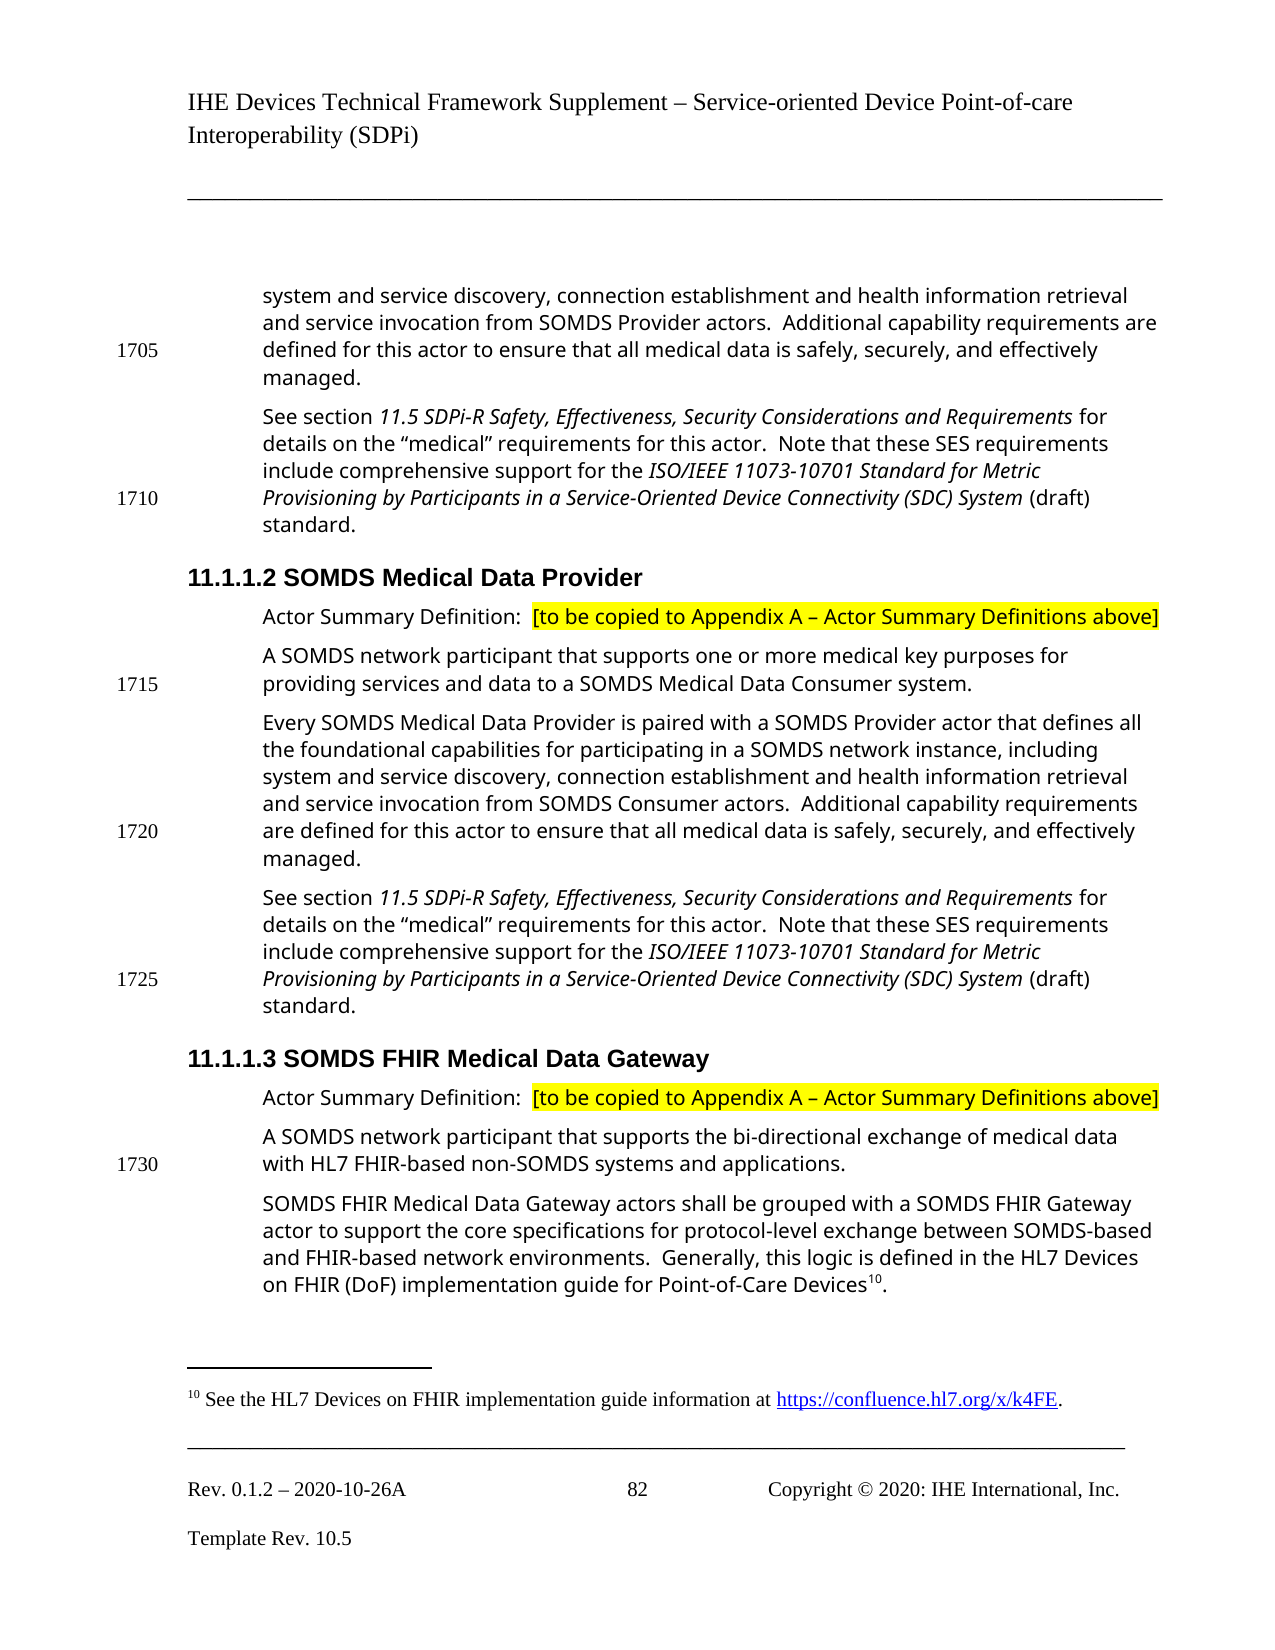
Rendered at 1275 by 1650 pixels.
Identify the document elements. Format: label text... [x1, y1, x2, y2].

text SOMDS FHIR Medical Data Gateway actors shall be grouped with a SOMDS FHIR Gateway actor to support the core specifications for protocol-level exchange between SOMDS-based and FHIR-based network environments. Generally, this logic is defined in the HL7 Devices on FHIR (DoF) implementation guide for Point-of-Care Devices. [262, 1190, 1162, 1298]
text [262, 282, 1162, 390]
subtitle 11.1.1.3 SOMDS FHIR Medical Data Gateway [187, 1044, 1162, 1073]
subtitle 11.1.1.2 SOMDS Medical Data Provider [187, 563, 1162, 592]
text A SOMDS network participant that supports the bi-directional exchange of medical data with HL7 FHIR-based non-SOMDS systems and applications. [262, 1123, 1162, 1177]
text See section 11.5 SDPi-R Safety, Effectiveness, Security Considerations and Requirements for details on the “medical” requirements for this actor. Note that these SES requirements include comprehensive support for the ISO/IEEE 11073-10701 Standard for Metric Provisioning by Participants in a Service-Oriented Device Connectivity (SDC) System (draft) standard. [262, 884, 1162, 1019]
text Actor Summary Definition: [to be copied to Appendix A – Actor Summary Definitions above] [262, 603, 532, 630]
text Actor Summary Definition: [to be copied to Appendix A – Actor Summary Definitions above] [262, 1083, 532, 1111]
text A SOMDS network participant that supports one or more medical key purposes for providing services and data to a SOMDS Medical Data Consumer system. [262, 642, 1162, 696]
text Every SOMDS Medical Data Provider is paired with a SOMDS Provider actor that defines all the foundational capabilities for participating in a SOMDS network instance, including system and service discovery, connection establishment and health information retrieval and service invocation from SOMDS Consumer actors. Additional capability requirements are defined for this actor to ensure that all medical data is safely, securely, and effectively managed. [262, 709, 1162, 871]
text See section 11.5 SDPi-R Safety, Effectiveness, Security Considerations and Requirements for details on the “medical” requirements for this actor. Note that these SES requirements include comprehensive support for the ISO/IEEE 11073-10701 Standard for Metric Provisioning by Participants in a Service-Oriented Device Connectivity (SDC) System (draft) standard. [262, 403, 1162, 538]
